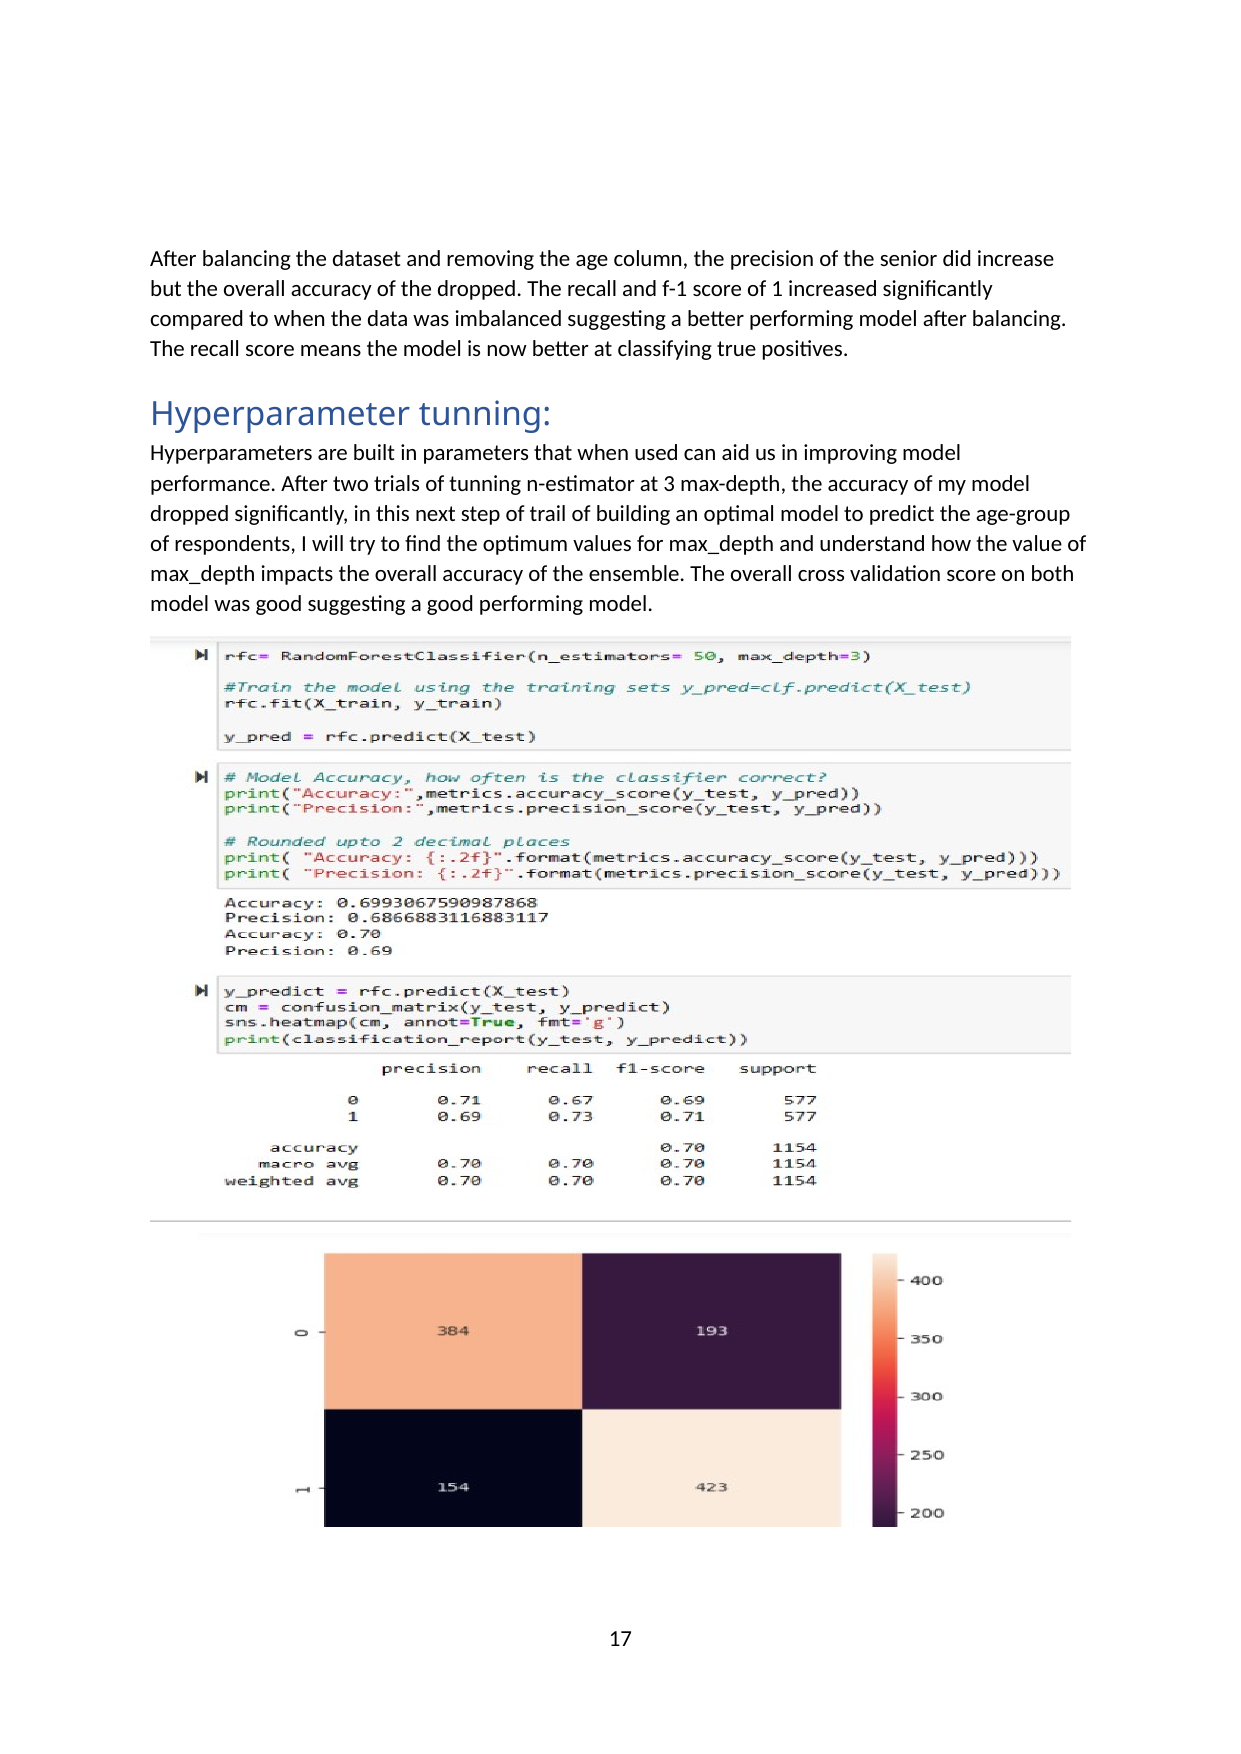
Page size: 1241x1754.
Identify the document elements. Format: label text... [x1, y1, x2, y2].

text After balancing the dataset and removing the age column, the precision of the senior did increase but the overall accuracy of the dropped. The recall and f-1 score of 1 increased significantly compared to when the data was imbalanced suggesting a better performing model after balancing. The recall score means the model is now better at classifying true positives. [150, 244, 1090, 362]
picture [150, 636, 1072, 1527]
text Hyperparameters are built in parameters that when used can aid us in improving model performance. After two trials of tunning n-estimator at 3 max-depth, the accuracy of my model dropped significantly, in this next step of trail of building an optimal model to predict the age-group of respondents, I will try to find the optimum values for max_depth and understand how the value of max_depth impacts the overall accuracy of the ensemble. The overall cross validation score on both model was good suggesting a good performing model. [150, 438, 1090, 618]
subtitle Hyperparameter tunning: [150, 389, 1090, 435]
